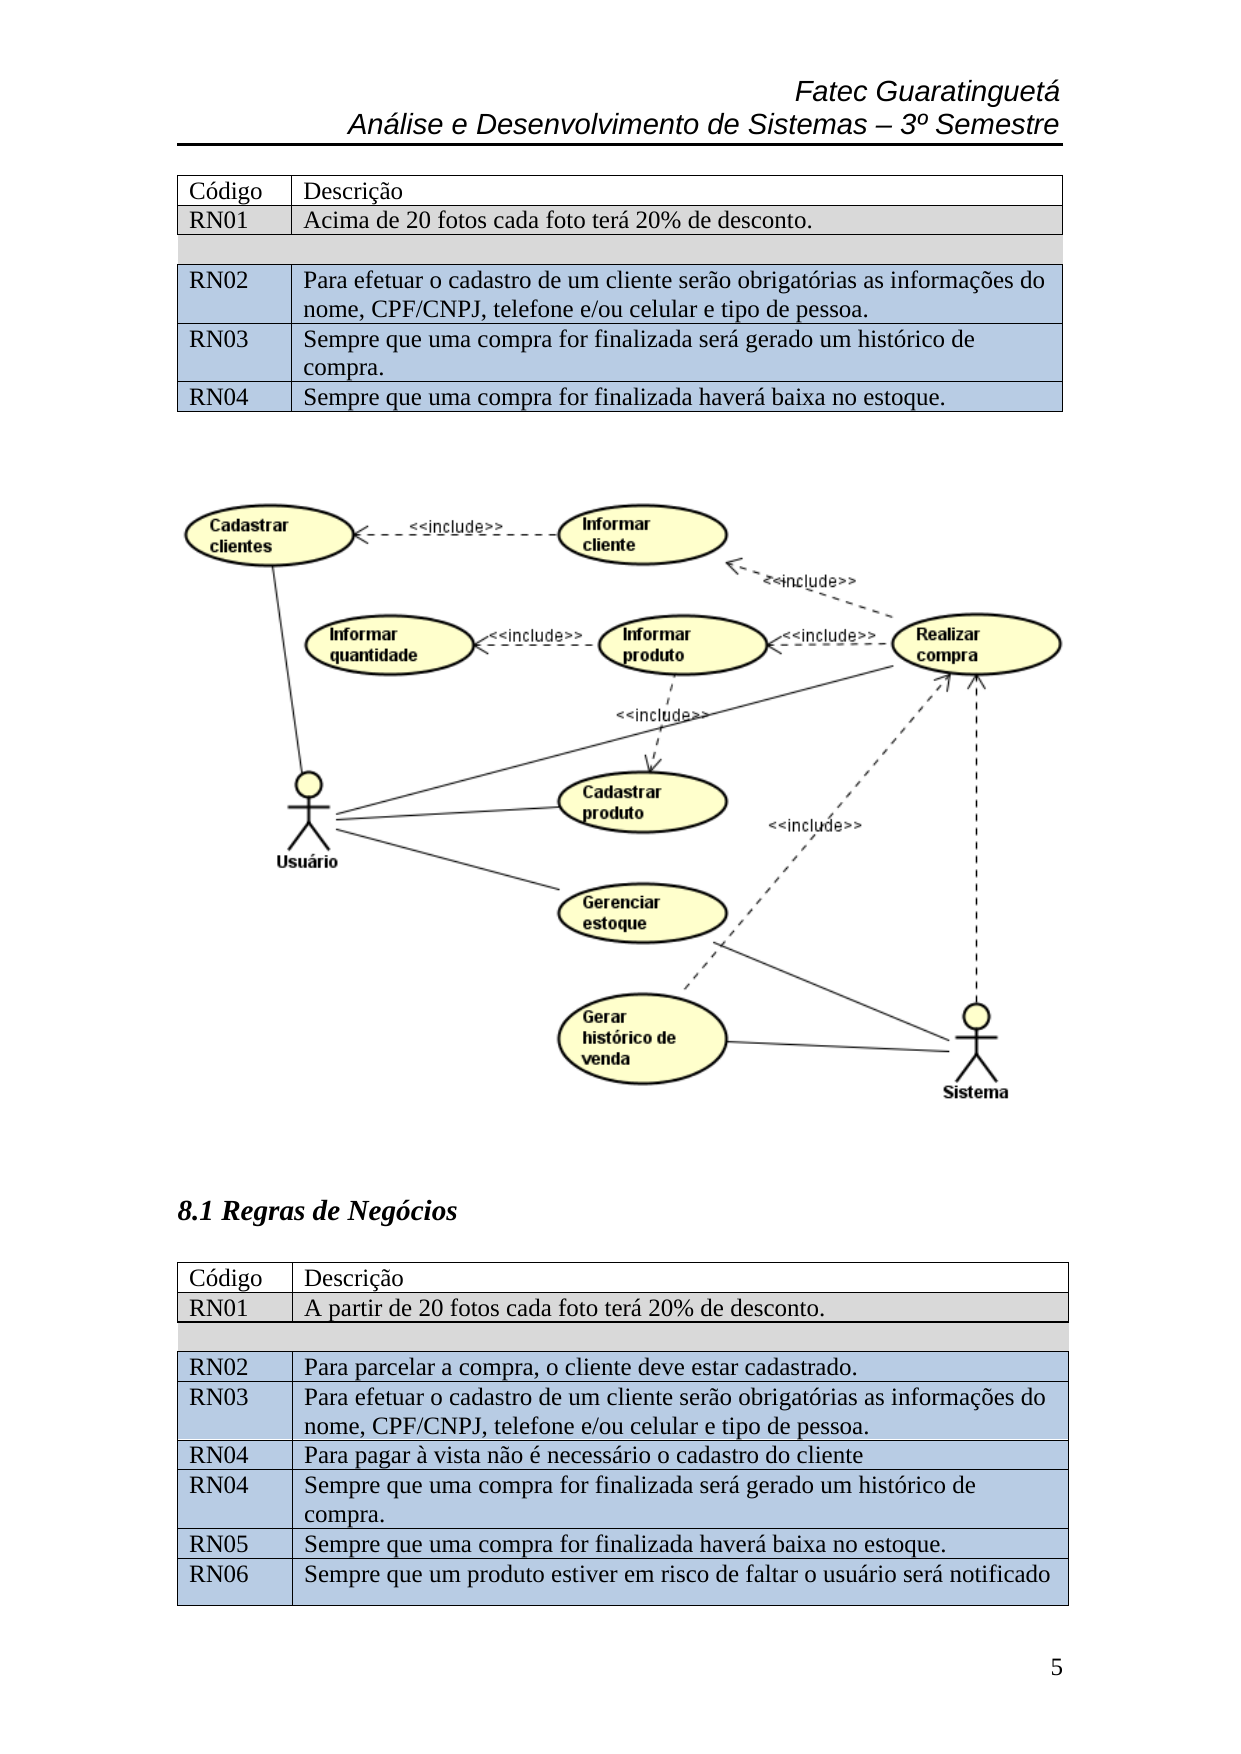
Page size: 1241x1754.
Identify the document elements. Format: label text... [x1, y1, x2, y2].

table_header Código [178, 176, 291, 204]
table_cell Para parcelar a compra, o cliente deve estar cadastrado. [293, 1352, 1068, 1381]
table_cell Para efetuar o cadastro de um cliente serão obrigatórias as informações do nome, CPF/CNPJ, telefone e/ou celular e tipo de pessoa. [292, 265, 1062, 323]
table_header Descrição [293, 1263, 1068, 1292]
table_cell RN03 [178, 1382, 292, 1439]
table_cell RN03 [178, 324, 291, 381]
table_cell RN04 [178, 1441, 292, 1469]
table_cell RN01 [178, 206, 291, 234]
picture [177, 498, 1064, 1111]
table_cell Sempre que uma compra for finalizada haverá baixa no estoque. [293, 1529, 1068, 1558]
table_cell RN05 [178, 1529, 292, 1558]
table_cell [293, 1323, 1069, 1351]
table_cell RN02 [178, 1352, 292, 1381]
table_header Descrição [292, 176, 1062, 204]
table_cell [293, 1559, 1068, 1605]
table_cell Sempre que uma compra for finalizada será gerado um histórico de compra. [292, 324, 1062, 381]
table_cell Para efetuar o cadastro de um cliente serão obrigatórias as informações do nome, CPF/CNPJ, telefone e/ou celular e tipo de pessoa. [293, 1382, 1068, 1439]
table_cell RN01 [178, 1293, 292, 1321]
table_cell Acima de 20 fotos cada foto terá 20% de desconto. [292, 206, 1062, 234]
table_cell Sempre que uma compra for finalizada haverá baixa no estoque. [292, 382, 1062, 411]
table_cell Para pagar à vista não é necessário o cadastro do cliente [293, 1441, 1068, 1469]
table_cell RN04 [178, 382, 291, 411]
table_cell RN02 [178, 265, 291, 323]
table_cell [178, 235, 292, 264]
table_cell Sempre que uma compra for finalizada será gerado um histórico de compra. [293, 1470, 1068, 1528]
table_cell [178, 1323, 293, 1351]
table_cell RN04 [178, 1470, 292, 1528]
table_cell A partir de 20 fotos cada foto terá 20% de desconto. [293, 1293, 1068, 1321]
table_header Código [178, 1263, 292, 1292]
table_cell [292, 235, 1063, 264]
subtitle 8.1 Regras de Negócios [177, 1193, 1063, 1227]
table_cell RN06 [178, 1559, 292, 1605]
